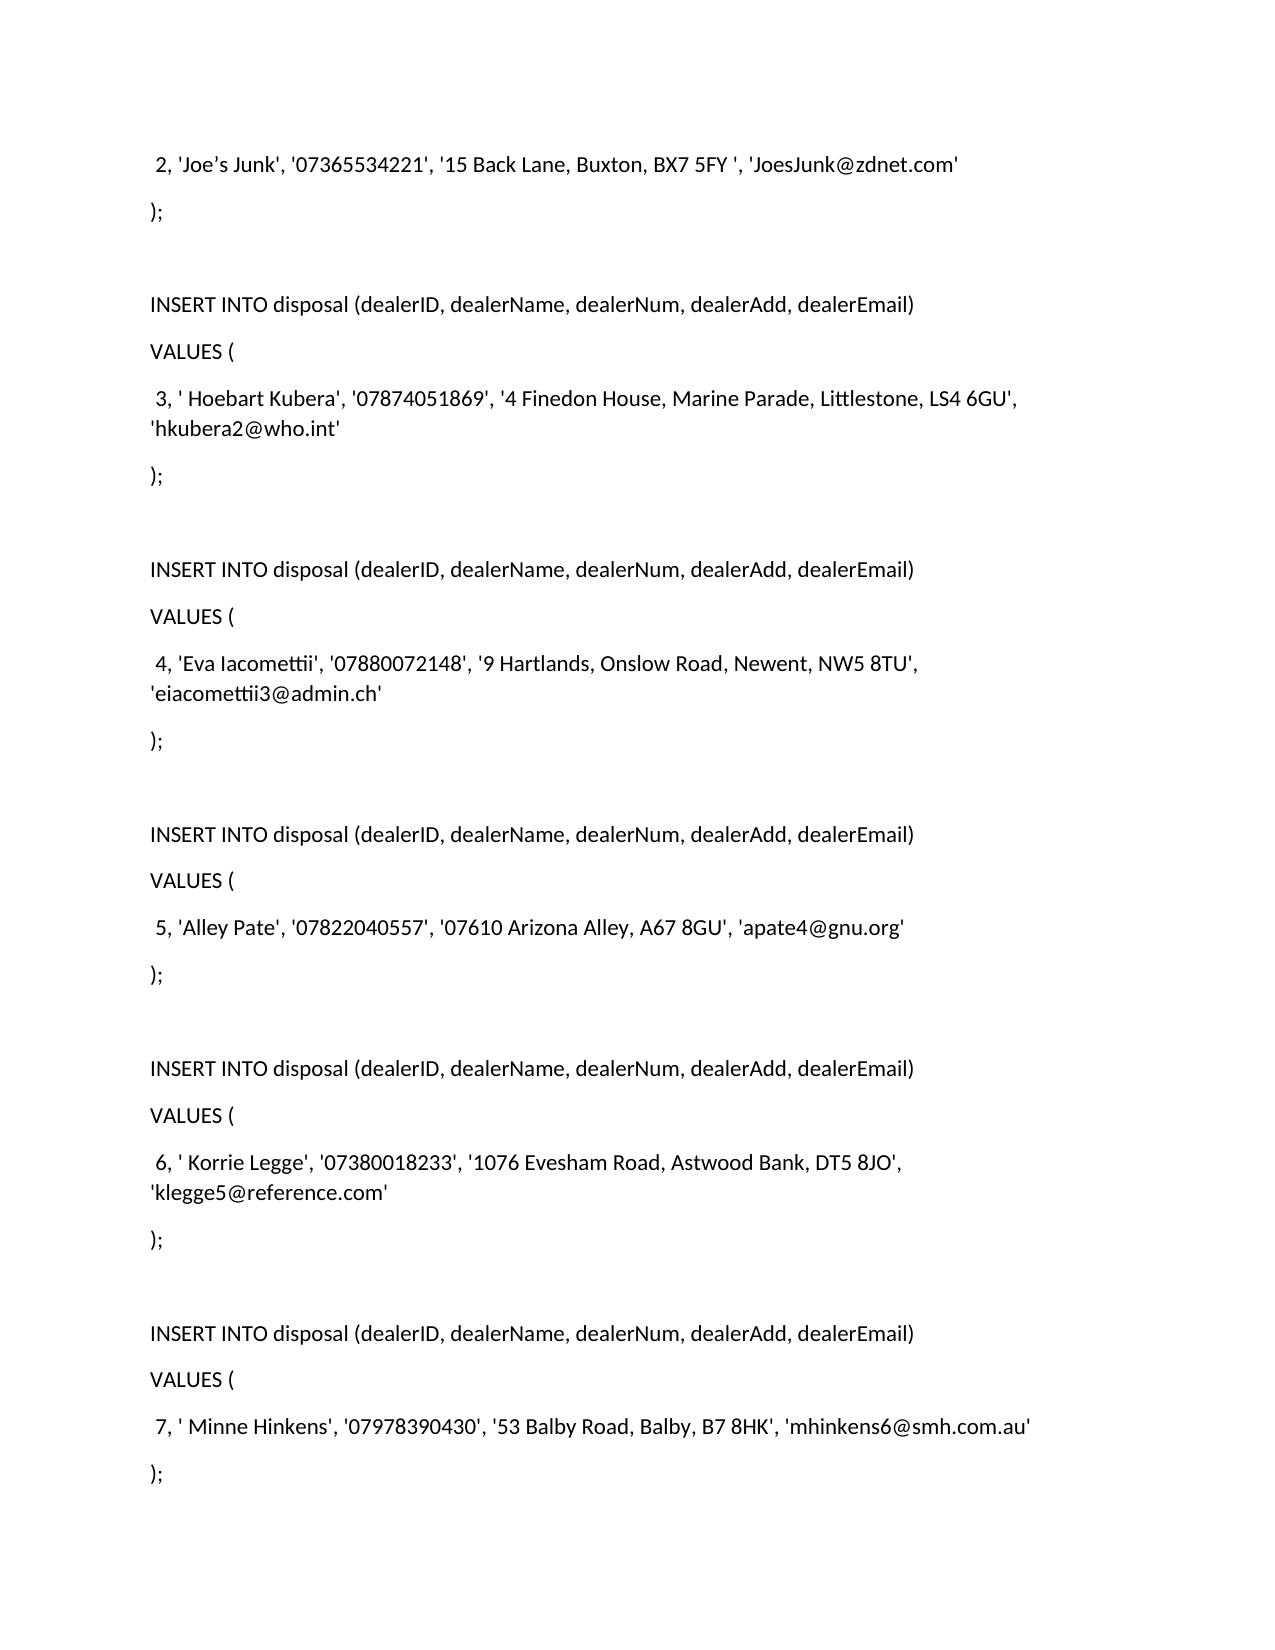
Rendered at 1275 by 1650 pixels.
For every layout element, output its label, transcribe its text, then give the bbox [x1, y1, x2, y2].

text ); [150, 1459, 1125, 1487]
text 3, ' Hoebart Kubera', '07874051869', '4 Finedon House, Marine Parade, Littlestone, LS4 6GU', 'hkubera2@who.int' [150, 384, 1125, 443]
text VALUES ( [150, 1366, 1125, 1394]
text INSERT INTO disposal (dealerID, dealerName, dealerNum, dealerAdd, dealerEmail) [150, 1054, 1125, 1082]
text VALUES ( [150, 337, 1125, 366]
text VALUES ( [150, 867, 1125, 895]
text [150, 291, 1125, 319]
text VALUES ( [150, 1101, 1125, 1129]
text VALUES ( [150, 602, 1125, 630]
text INSERT INTO disposal (dealerID, dealerName, dealerNum, dealerAdd, dealerEmail) [150, 820, 1125, 848]
text 4, 'Eva Iacomettii', '07880072148', '9 Hartlands, Onslow Road, Newent, NW5 8TU', 'eiacomettii3@admin.ch' [150, 649, 1125, 707]
text 7, ' Minne Hinkens', '07978390430', '53 Balby Road, Balby, B7 8HK', 'mhinkens6@smh.com.au' [150, 1412, 1125, 1441]
text ); [150, 726, 1125, 754]
text 6, ' Korrie Legge', '07380018233', '1076 Evesham Road, Astwood Bank, DT5 8JO', 'klegge5@reference.com' [150, 1148, 1125, 1206]
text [150, 1319, 1125, 1347]
text ); [150, 960, 1125, 988]
text INSERT INTO disposal (dealerID, dealerName, dealerNum, dealerAdd, dealerEmail) [150, 555, 1125, 583]
text ); [150, 197, 1125, 225]
text 2, 'Joe’s Junk', '07365534221', '15 Back Lane, Buxton, BX7 5FY ', 'JoesJunk@zdnet.com' [150, 150, 1125, 178]
text ); [150, 1225, 1125, 1253]
text 5, 'Alley Pate', '07822040557', '07610 Arizona Alley, A67 8GU', 'apate4@gnu.org' [150, 913, 1125, 942]
text ); [150, 461, 1125, 489]
